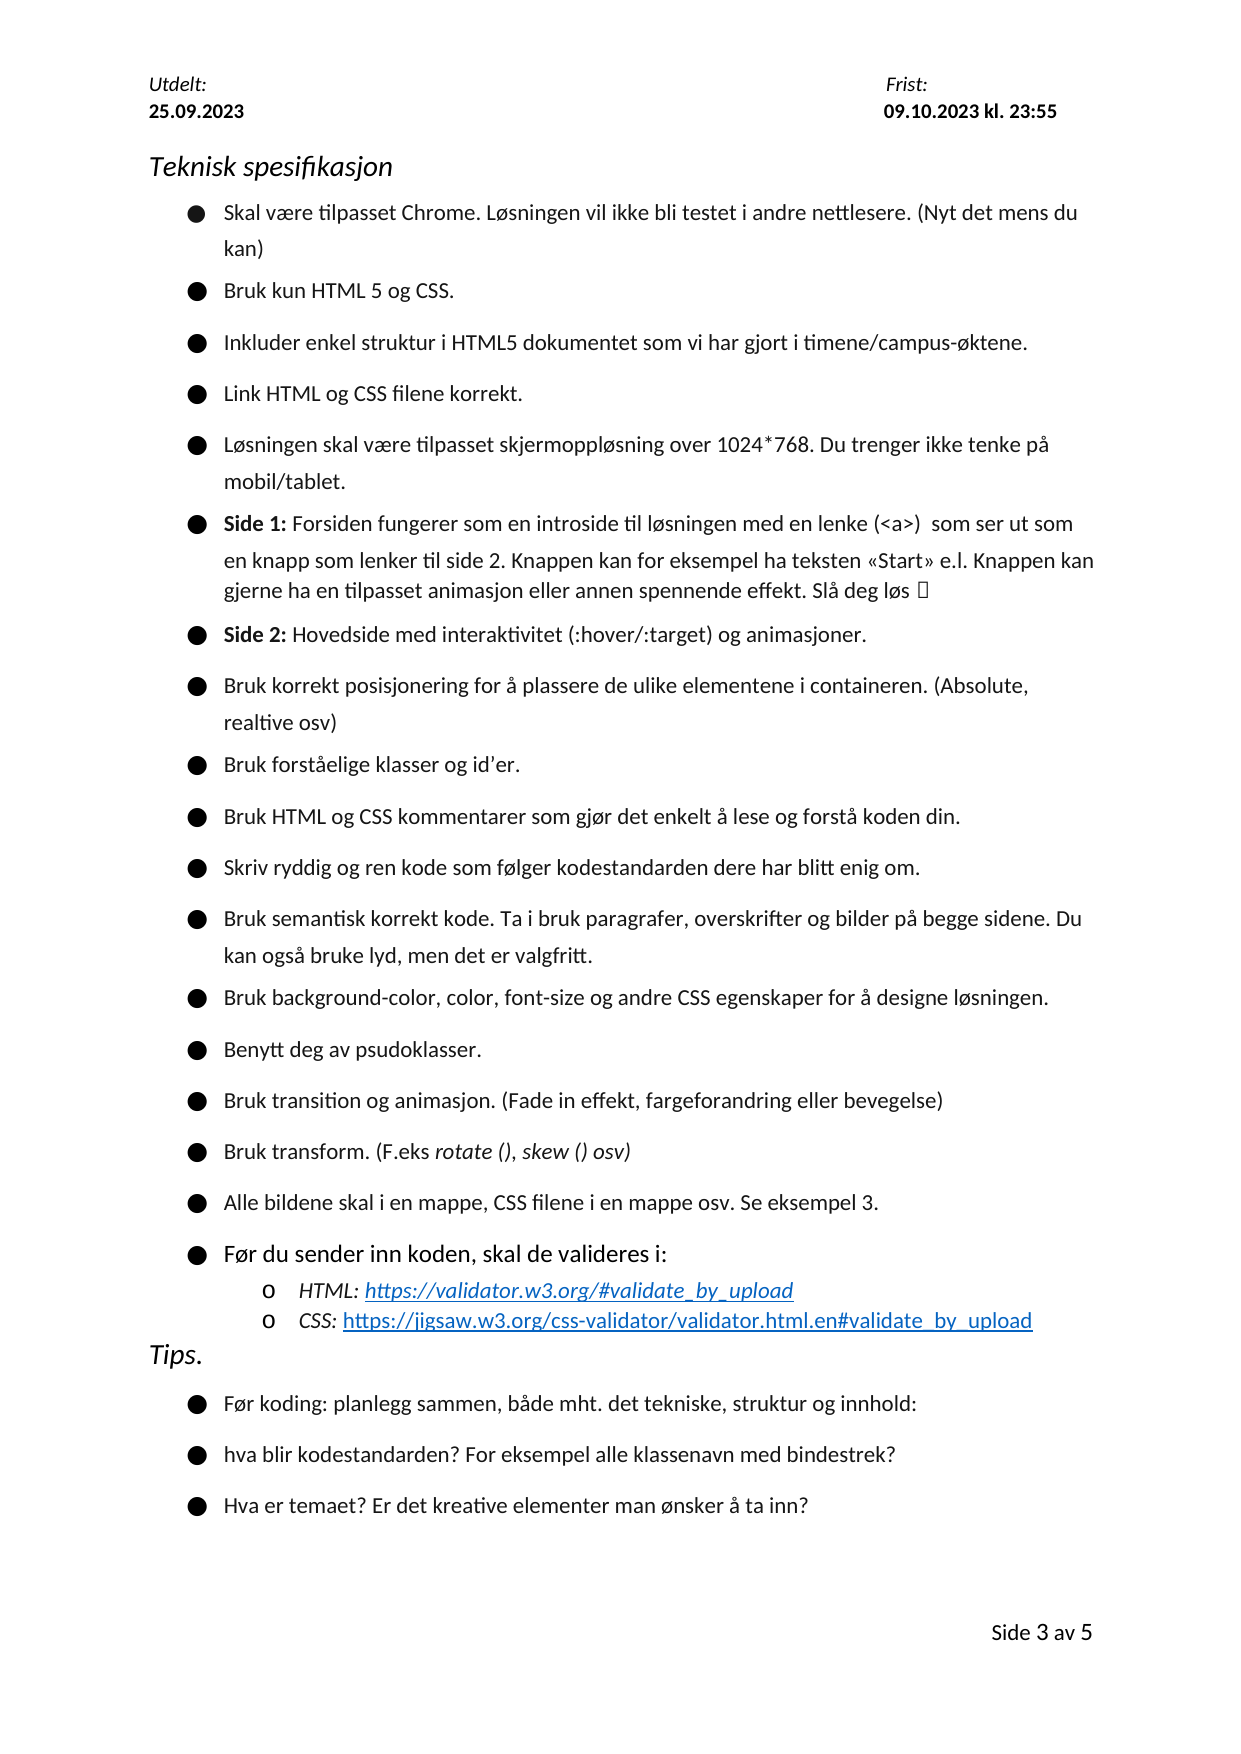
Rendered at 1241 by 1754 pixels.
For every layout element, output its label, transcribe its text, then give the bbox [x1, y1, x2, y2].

list Bruk semantisk korrekt kode. Ta i bruk paragrafer, overskrifter og bilder på begge sidene. Du kan også bruke lyd, men det er valgfritt. [186, 889, 1097, 969]
text Tips. [148, 1336, 1099, 1372]
list Alle bildene skal i en mappe, CSS filene i en mappe osv. Se eksempel 3. [186, 1174, 1097, 1225]
list Skal være tilpasset Chrome. Løsningen vil ikke bli testet i andre nettlesere. (Nyt det mens du kan) [186, 187, 1097, 262]
list Før du sender inn koden, skal de valideres i: [186, 1225, 1097, 1276]
list Bruk kun HTML 5 og CSS. [186, 262, 1097, 313]
list Link HTML og CSS filene korrekt. [186, 364, 1097, 416]
list Side 1: Forsiden fungerer som en introside til løsningen med en lenke (<a>) som ser ut som en knapp som lenker til side 2. Knappen kan for eksempel ha teksten «Start» e.l. Knappen kan gjerne ha en tilpasset animasjon eller annen spennende effekt. Slå deg løs 🥳 [186, 495, 1097, 605]
list Bruk transform. (F.eks rotate (), skew () osv) [186, 1123, 1097, 1174]
list Inkluder enkel struktur i HTML5 dokumentet som vi har gjort i timene/campus-øktene. [186, 313, 1097, 364]
list CSS: https://jigsaw.w3.org/css-validator/validator.html.en#validate_by_upload [261, 1306, 1097, 1336]
list Bruk forståelige klasser og id’er. [186, 736, 1097, 787]
list Benytt deg av psudoklasser. [186, 1020, 1097, 1071]
list Bruk background-color, color, font-size og andre CSS egenskaper for å designe løsningen. [186, 969, 1097, 1020]
list Bruk HTML og CSS kommentarer som gjør det enkelt å lese og forstå koden din. [186, 787, 1097, 838]
list Løsningen skal være tilpasset skjermoppløsning over 1024*768. Du trenger ikke tenke på mobil/tablet. [186, 416, 1097, 495]
list Før koding: planlegg sammen, både mht. det tekniske, struktur og innhold: [186, 1374, 1099, 1426]
list hva blir kodestandarden? For eksempel alle klassenavn med bindestrek? [186, 1426, 1099, 1477]
list Side 2: Hovedside med interaktivitet (:hover/:target) og animasjoner. [186, 605, 1097, 657]
list Hva er temaet? Er det kreative elementer man ønsker å ta inn? [186, 1477, 1099, 1528]
text Teknisk spesifikasjon [148, 148, 1099, 184]
list Bruk korrekt posisjonering for å plassere de ulike elementene i containeren. (Absolute, realtive osv) [186, 657, 1097, 736]
list HTML: https://validator.w3.org/#validate_by_upload [261, 1276, 1097, 1306]
list Bruk transition og animasjon. (Fade in effekt, fargeforandring eller bevegelse) [186, 1071, 1097, 1123]
list Skriv ryddig og ren kode som følger kodestandarden dere har blitt enig om. [186, 838, 1097, 889]
